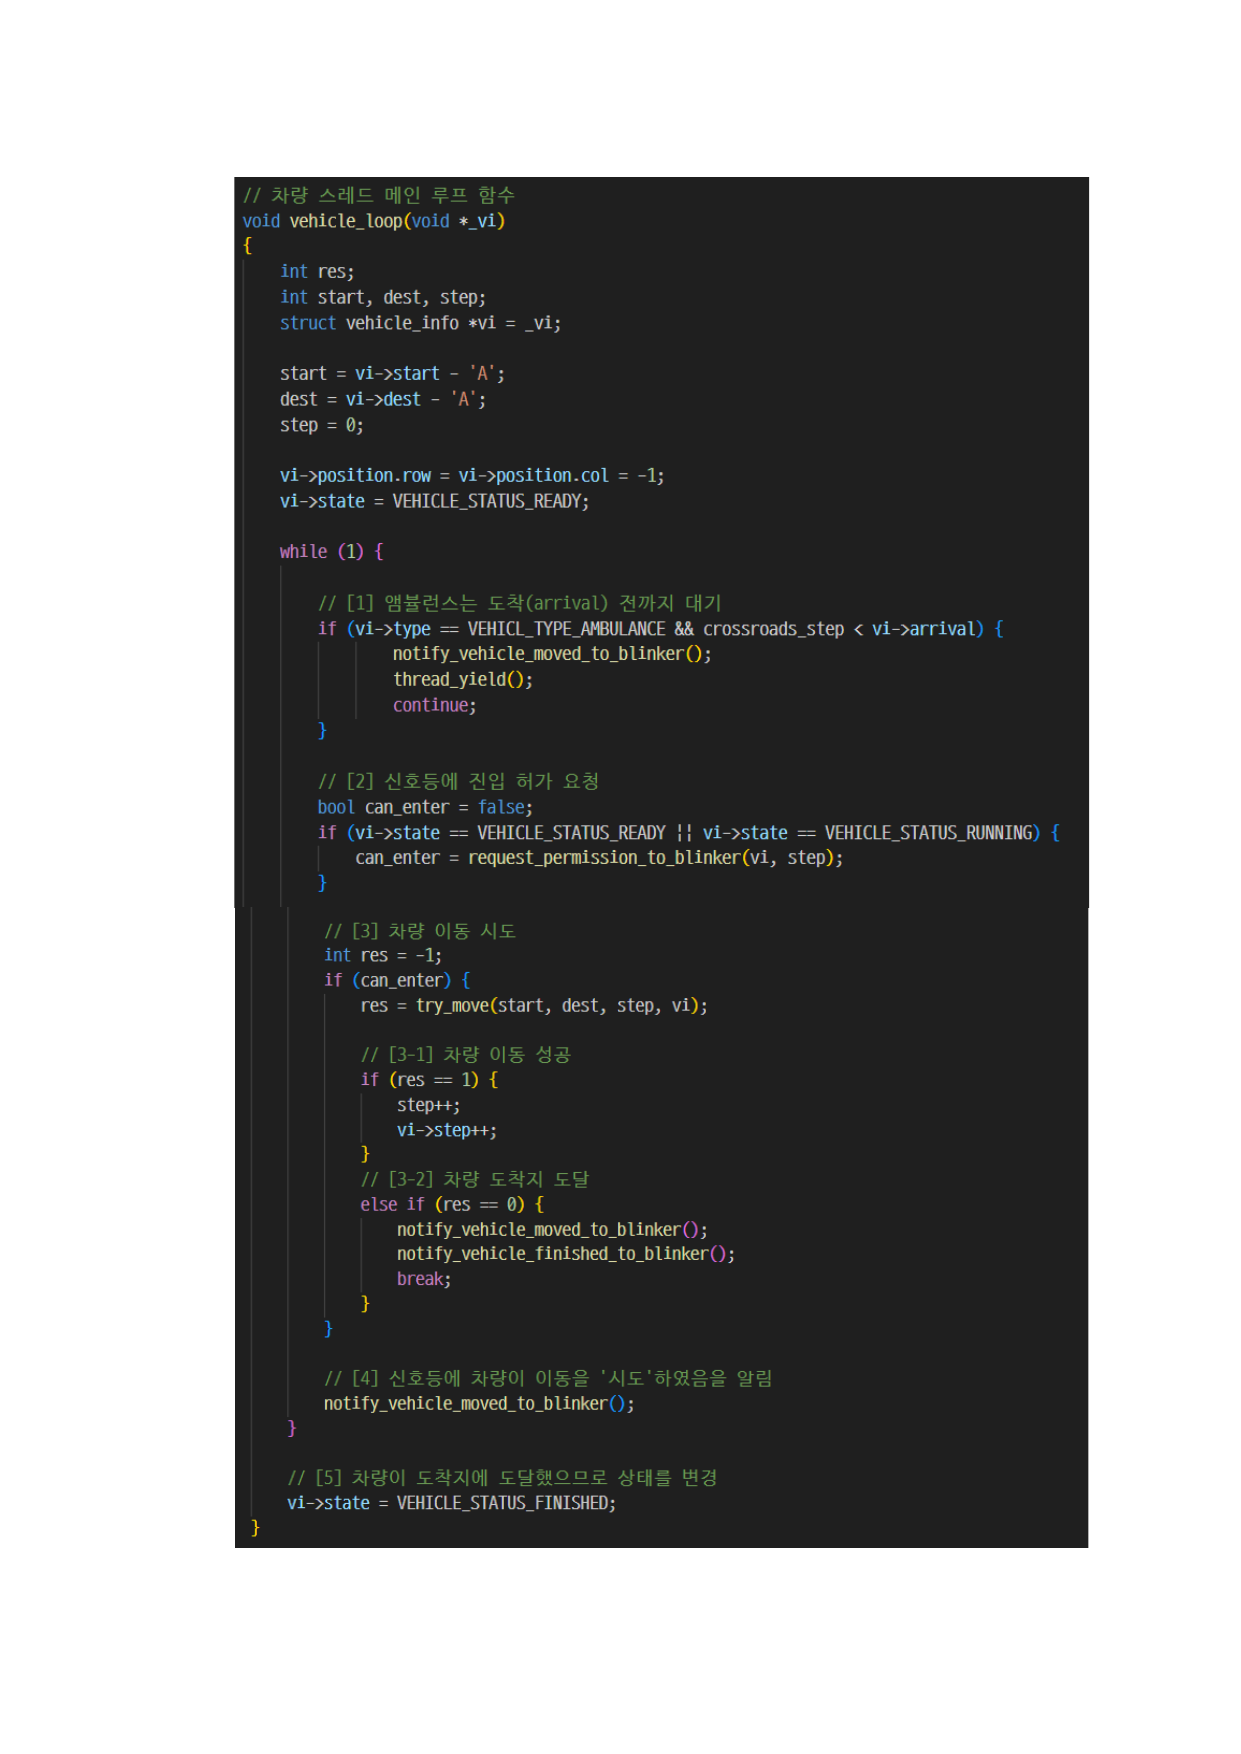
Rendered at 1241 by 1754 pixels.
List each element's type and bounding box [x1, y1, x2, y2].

picture [234, 177, 1090, 1548]
